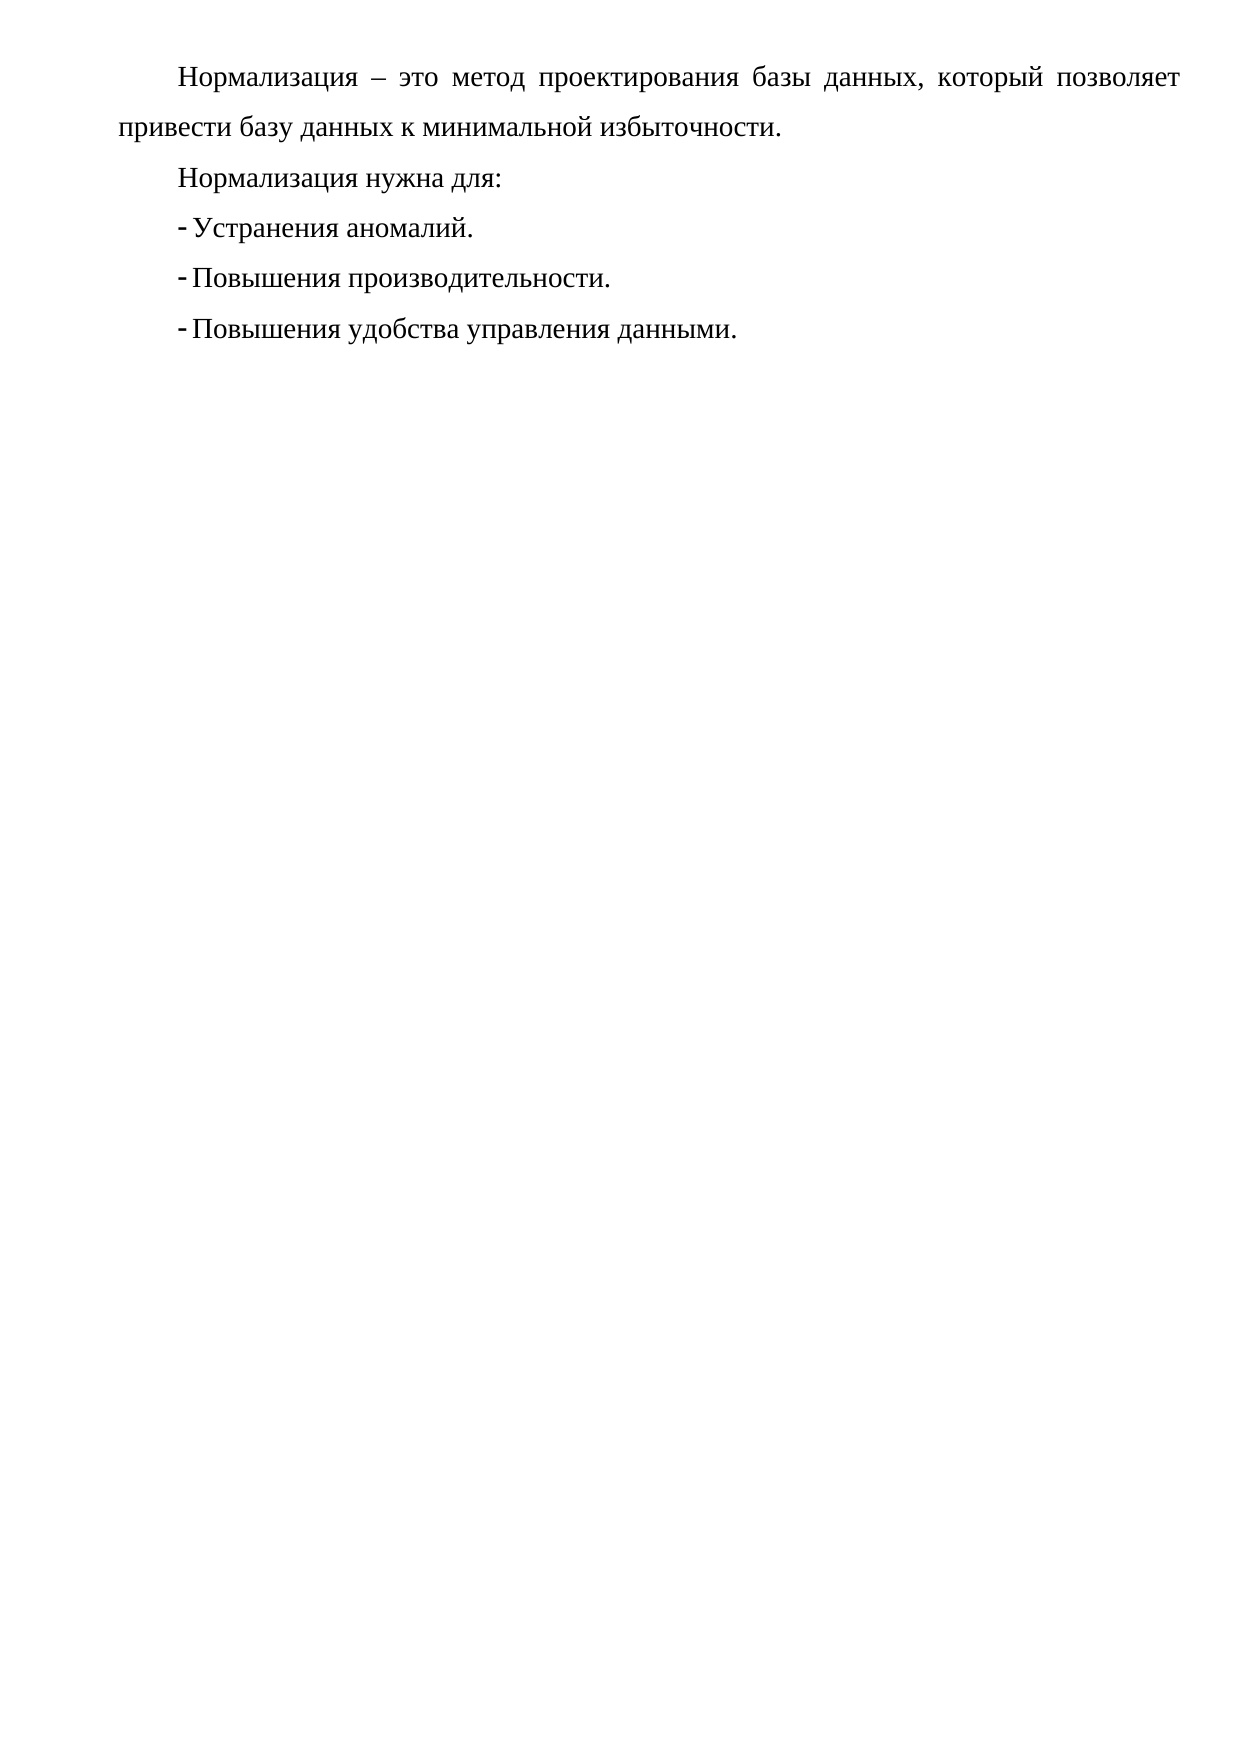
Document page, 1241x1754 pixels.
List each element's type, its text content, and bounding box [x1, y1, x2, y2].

list Нормализация нужна для: [118, 160, 1181, 193]
list Повышения удобства управления данными. [118, 311, 1181, 344]
list Нормализация – это метод проектирования базы данных, который позволяет привести базу данных к минимальной избыточности. [118, 59, 1181, 143]
list Устранения аномалий. [118, 210, 1181, 244]
list Повышения производительности. [118, 260, 1181, 294]
